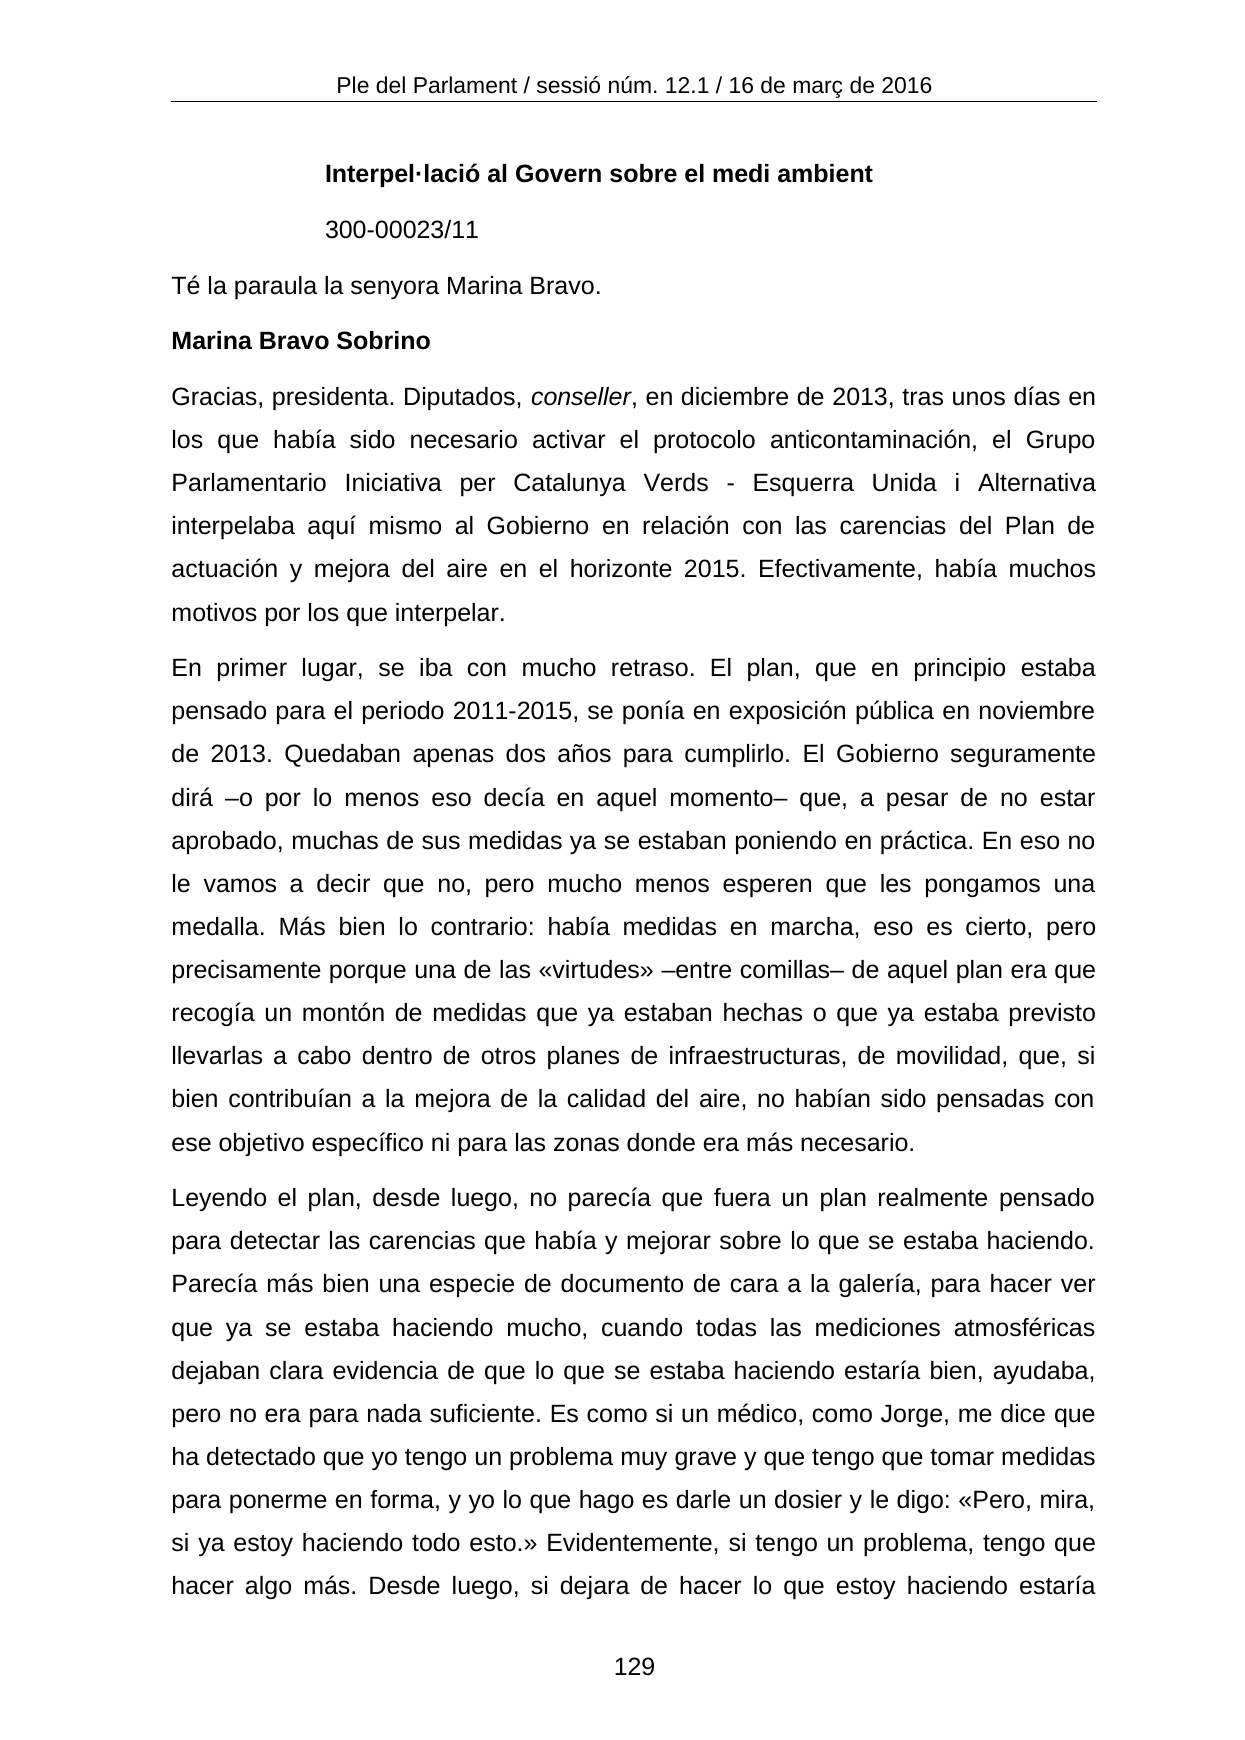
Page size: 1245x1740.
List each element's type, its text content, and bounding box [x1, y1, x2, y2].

text Marina Bravo Sobrino [171, 326, 1097, 355]
text En primer lugar, se iba con mucho retraso. El plan, que en principio estaba pensado para el periodo 2011-2015, se ponía en exposición pública en noviembre de 2013. Quedaban apenas dos años para cumplirlo. El Gobierno seguramente dirá –o por lo menos eso decía en aquel momento– que, a pesar de no estar aprobado, muchas de sus medidas ya se estaban poniendo en práctica. En eso no le vamos a decir que no, pero mucho menos esperen que les pongamos una medalla. Más bien lo contrario: había medidas en marcha, eso es cierto, pero precisamente porque una de las «virtudes» –entre comillas– de aquel plan era que recogía un montón de medidas que ya estaban hechas o que ya estaba previsto llevarlas a cabo dentro de otros planes de infraestructuras, de movilidad, que, si bien contribuían a la mejora de la calidad del aire, no habían sido pensadas con ese objetivo específico ni para las zonas donde era más necesario. [171, 653, 1097, 1156]
text Interpel·lació al Govern sobre el medi ambient [325, 159, 1097, 188]
text Té la paraula la senyora Marina Bravo. [171, 271, 1097, 299]
text 300-00023/11 [325, 215, 1097, 244]
text Gracias, presidenta. Diputados, conseller, en diciembre de 2013, tras unos días en los que había sido necesario activar el protocolo anticontaminación, el Grupo Parlamentario Iniciativa per Catalunya Verds - Esquerra Unida i Alternativa interpelaba aquí mismo al Gobierno en relación con las carencias del Plan de actuación y mejora del aire en el horizonte 2015. Efectivamente, había muchos motivos por los que interpelar. [171, 382, 1097, 626]
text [171, 1183, 1097, 1600]
